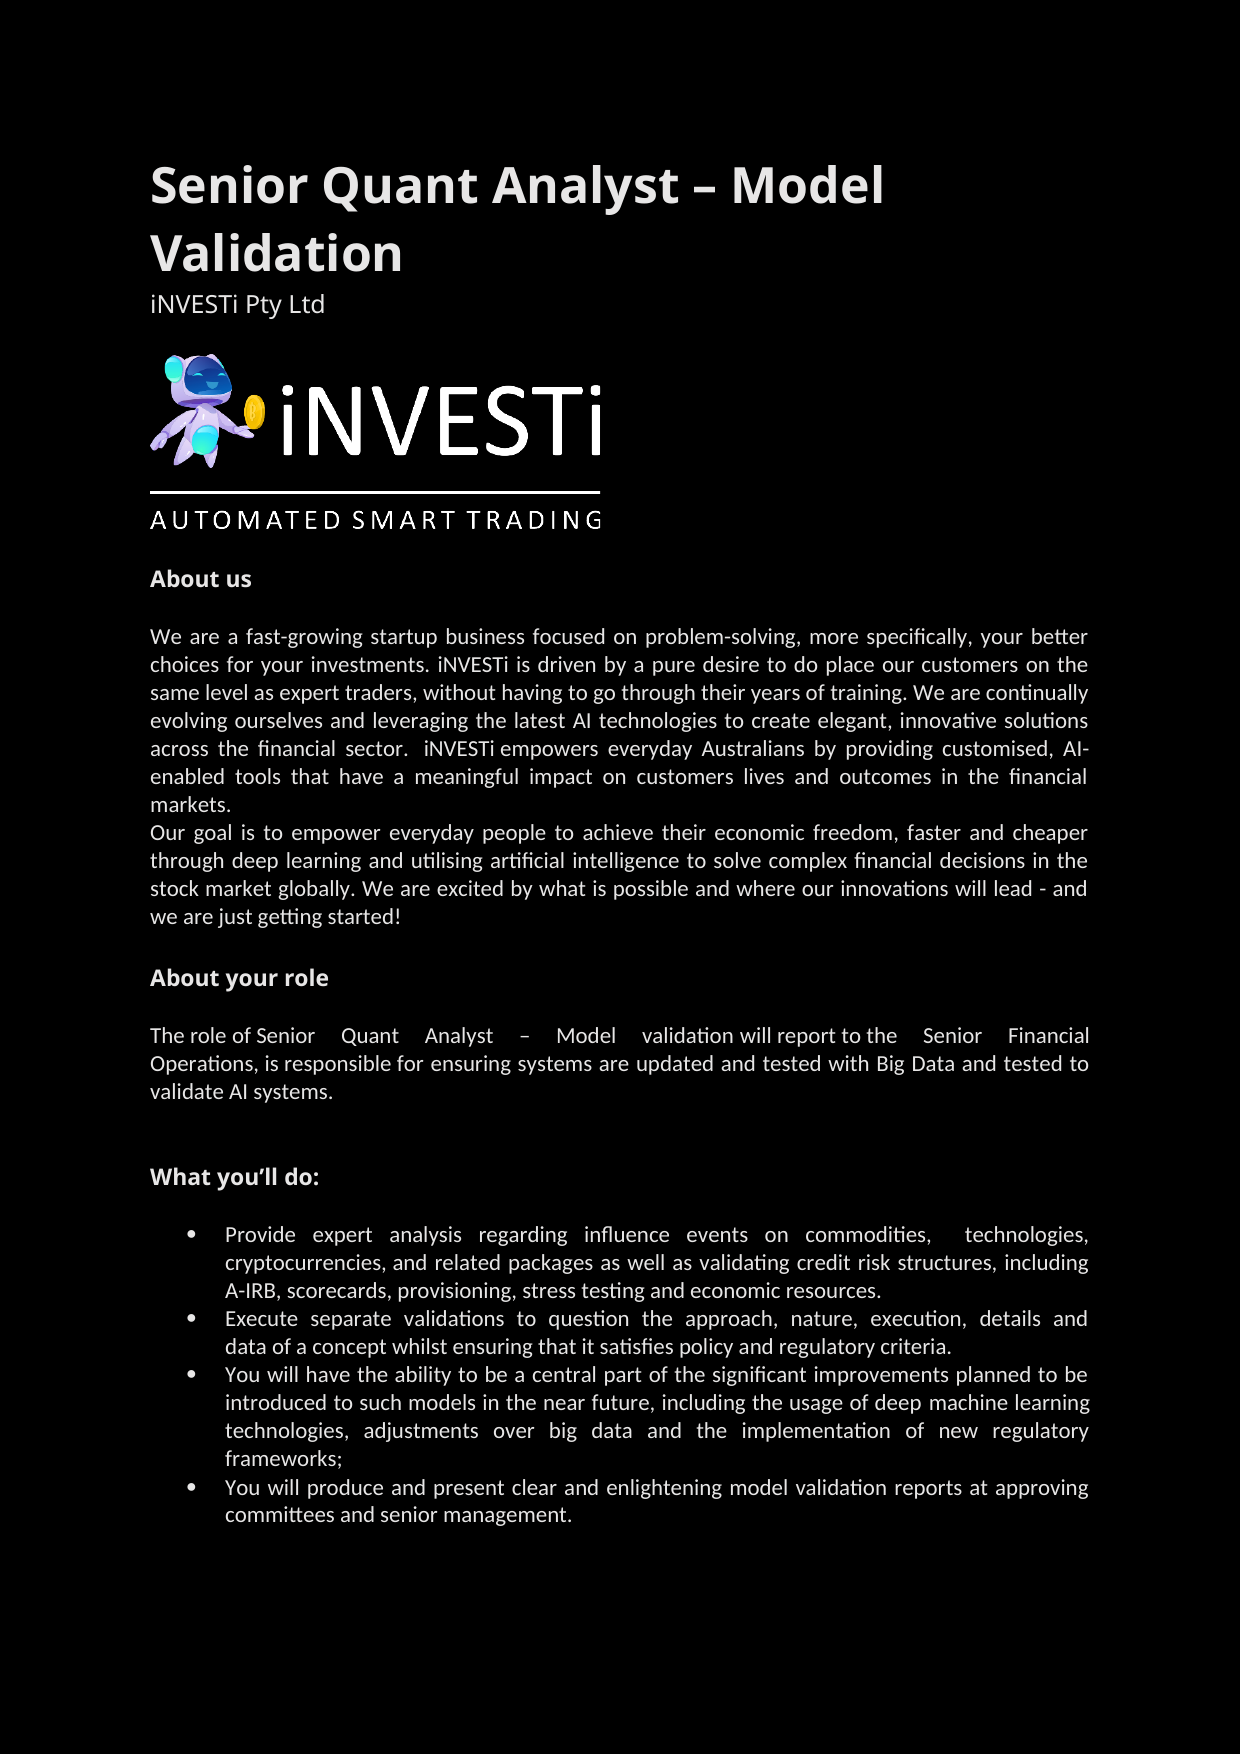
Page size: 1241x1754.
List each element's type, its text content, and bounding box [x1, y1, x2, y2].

list You will have the ability to be a central part of the significant improvements planned to be introduced to such models in the near future, including the usage of deep machine learning technologies, adjustments over big data and the implementation of new regulatory frameworks; [187, 1361, 1090, 1473]
text The role of Senior Quant Analyst – Model validation will report to the Senior Financial Operations, is responsible for ensuring systems are updated and tested with Big Data and tested to validate AI systems. [150, 1021, 1090, 1105]
text About your role [150, 962, 1090, 993]
text We are a fast-growing startup business focused on problem-solving, more specifically, your better choices for your investments. iNVESTi is driven by a pure desire to do place our customers on the same level as expert traders, without having to go through their years of training. We are continually evolving ourselves and leveraging the latest AI technologies to create elegant, innovative solutions across the financial sector. iNVESTi empowers everyday Australians by providing customised, AI-enabled tools that have a meaningful impact on customers lives and outcomes in the financial markets. [150, 622, 1090, 818]
subtitle iNVESTi Pty Ltd [150, 286, 1090, 320]
text What you’ll do: [150, 1161, 1090, 1192]
text Our goal is to empower everyday people to achieve their economic freedom, faster and cheaper through deep learning and utilising artificial intelligence to solve complex financial decisions in the stock market globally. We are excited by what is possible and where our innovations will lead - and we are just getting started! [150, 818, 1090, 931]
list Execute separate validations to question the approach, nature, execution, details and data of a concept whilst ensuring that it satisfies policy and regulatory criteria. [187, 1304, 1090, 1361]
text About us [150, 563, 1090, 594]
subtitle Senior Quant Analyst – Model Validation [150, 150, 1090, 286]
list You will produce and present clear and enlightening model validation reports at approving committees and senior management. [187, 1473, 1090, 1529]
picture [150, 354, 600, 529]
list Provide expert analysis regarding influence events on commodities, technologies, cryptocurrencies, and related packages as well as validating credit risk structures, including A-IRB, scorecards, provisioning, stress testing and economic resources. [187, 1220, 1090, 1304]
